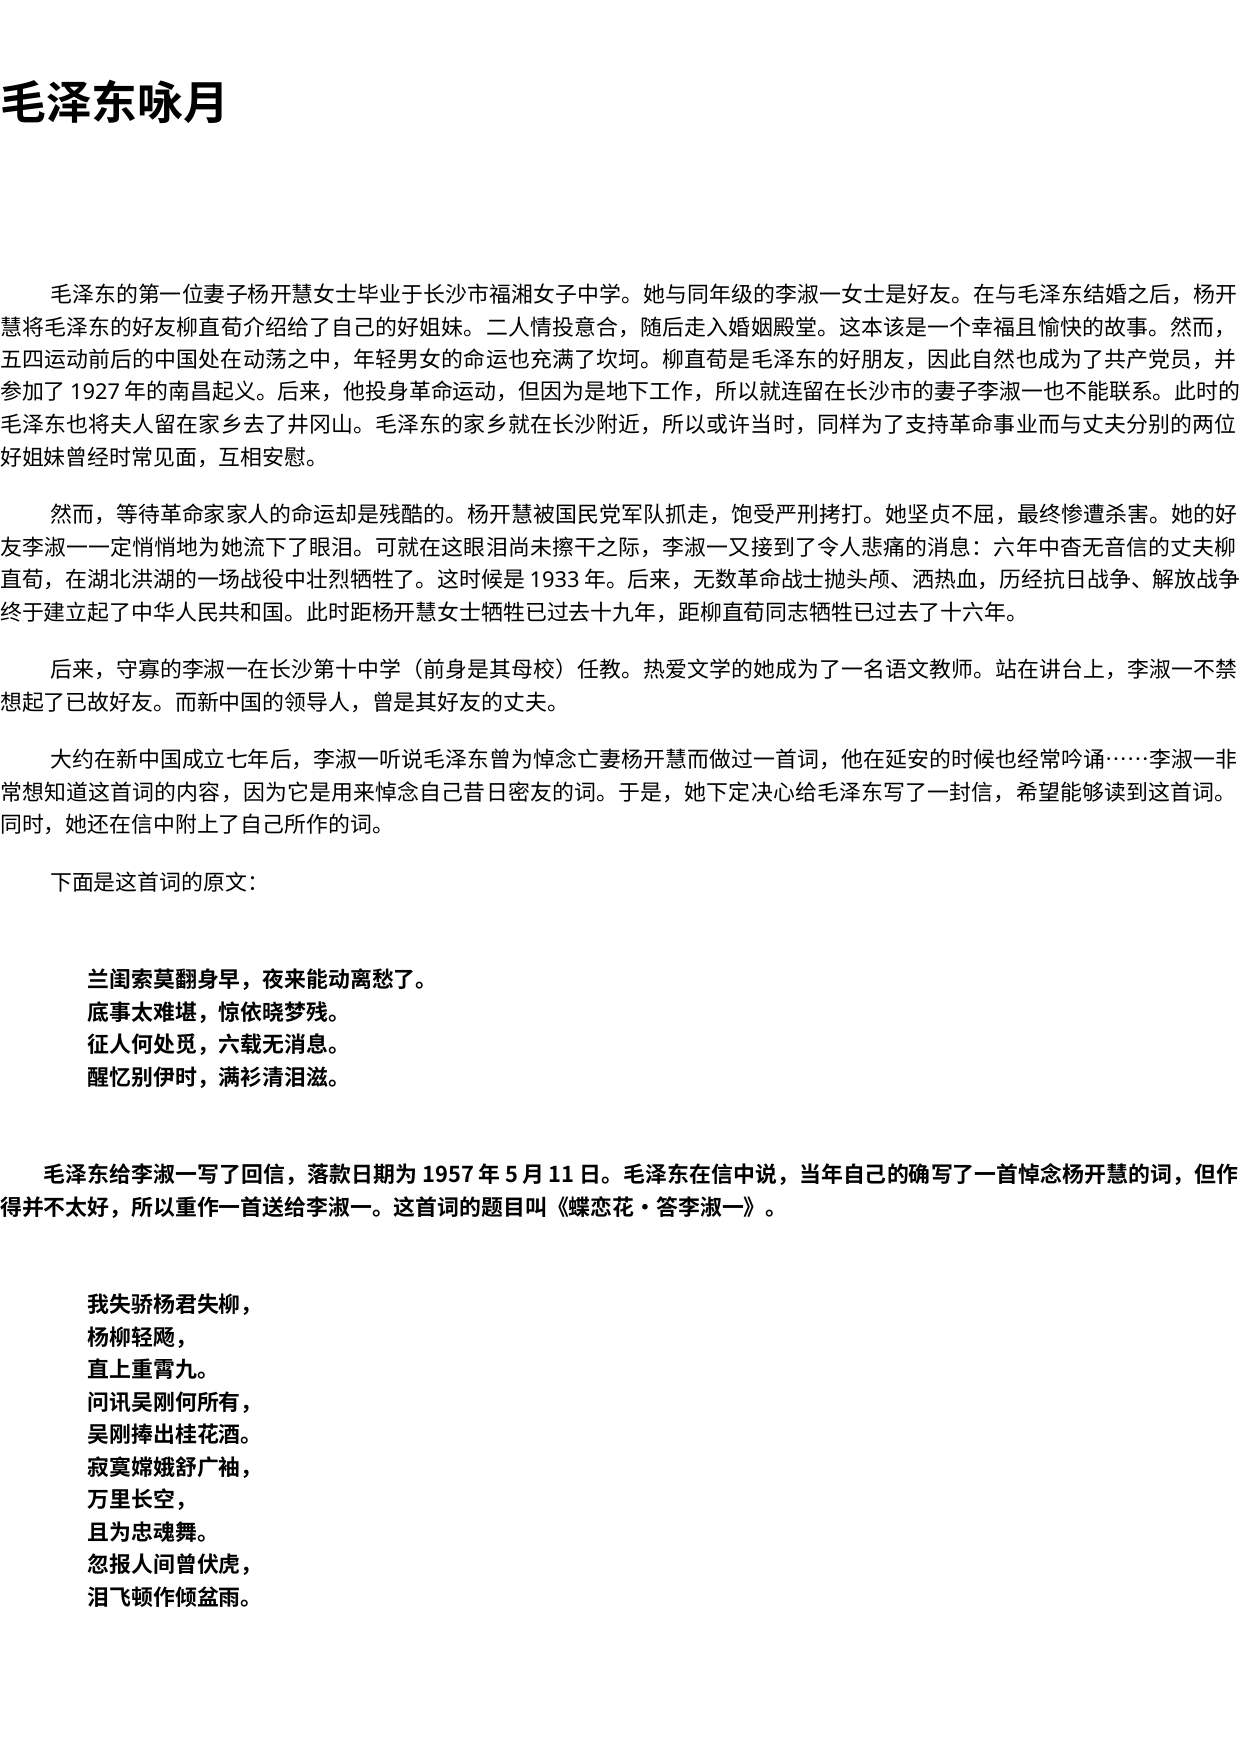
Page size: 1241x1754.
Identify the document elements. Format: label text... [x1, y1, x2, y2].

text 毛泽东给李淑一写了回信，落款日期为1957年5月11日。毛泽东在信中说，当年自己的确写了一首悼念杨开慧的词，但作得并不太好，所以重作一首送给李淑一。这首词的题目叫《蝶恋花·答李淑一》。 [0, 1157, 1240, 1222]
text 我失骄杨君失柳， 杨柳轻飏， 直上重霄九。 问讯吴刚何所有， 吴刚捧出桂花酒。 寂寞嫦娥舒广袖， 万里长空， 且为忠魂舞。 忽报人间曾伏虎， 泪飞顿作倾盆雨。 [87, 1287, 1240, 1612]
text 兰闺索莫翻身早，夜来能动离愁了。 底事太难堪，惊依晓梦残。 征人何处觅，六载无消息。 醒忆别伊时，满衫清泪滋。 [87, 962, 1240, 1092]
subtitle 毛泽东咏月 [0, 51, 1240, 149]
text 然而，等待革命家家人的命运却是残酷的。杨开慧被国民党军队抓走，饱受严刑拷打。她坚贞不屈，最终惨遭杀害。她的好友李淑一一定悄悄地为她流下了眼泪。可就在这眼泪尚未擦干之际，李淑一又接到了令人悲痛的消息：六年中杳无音信的丈夫柳直荀，在湖北洪湖的一场战役中壮烈牺牲了。这时候是1933年。后来，无数革命战士抛头颅、洒热血，历经抗日战争、解放战争，终于建立起了中华人民共和国。此时距杨开慧女士牺牲已过去十九年，距柳直荀同志牺牲已过去了十六年。 [0, 497, 1240, 627]
text 下面是这首词的原文： [0, 864, 1240, 897]
text 大约在新中国成立七年后，李淑一听说毛泽东曾为悼念亡妻杨开慧而做过一首词，他在延安的时候也经常吟诵……李淑一非常想知道这首词的内容，因为它是用来悼念自己昔日密友的词。于是，她下定决心给毛泽东写了一封信，希望能够读到这首词。同时，她还在信中附上了自己所作的词。 [0, 742, 1240, 839]
text 毛泽东的第一位妻子杨开慧女士毕业于长沙市福湘女子中学。她与同年级的李淑一女士是好友。在与毛泽东结婚之后，杨开慧将毛泽东的好友柳直荀介绍给了自己的好姐妹。二人情投意合，随后走入婚姻殿堂。这本该是一个幸福且愉快的故事。然而，五四运动前后的中国处在动荡之中，年轻男女的命运也充满了坎坷。柳直荀是毛泽东的好朋友，因此自然也成为了共产党员，并参加了1927年的南昌起义。后来，他投身革命运动，但因为是地下工作，所以就连留在长沙市的妻子李淑一也不能联系。此时的毛泽东也将夫人留在家乡去了井冈山。毛泽东的家乡就在长沙附近，所以或许当时，同样为了支持革命事业而与丈夫分别的两位好姐妹曾经时常见面，互相安慰。 [0, 277, 1240, 472]
text 后来，守寡的李淑一在长沙第十中学（前身是其母校）任教。热爱文学的她成为了一名语文教师。站在讲台上，李淑一不禁想起了已故好友。而新中国的领导人，曾是其好友的丈夫。 [0, 652, 1240, 717]
